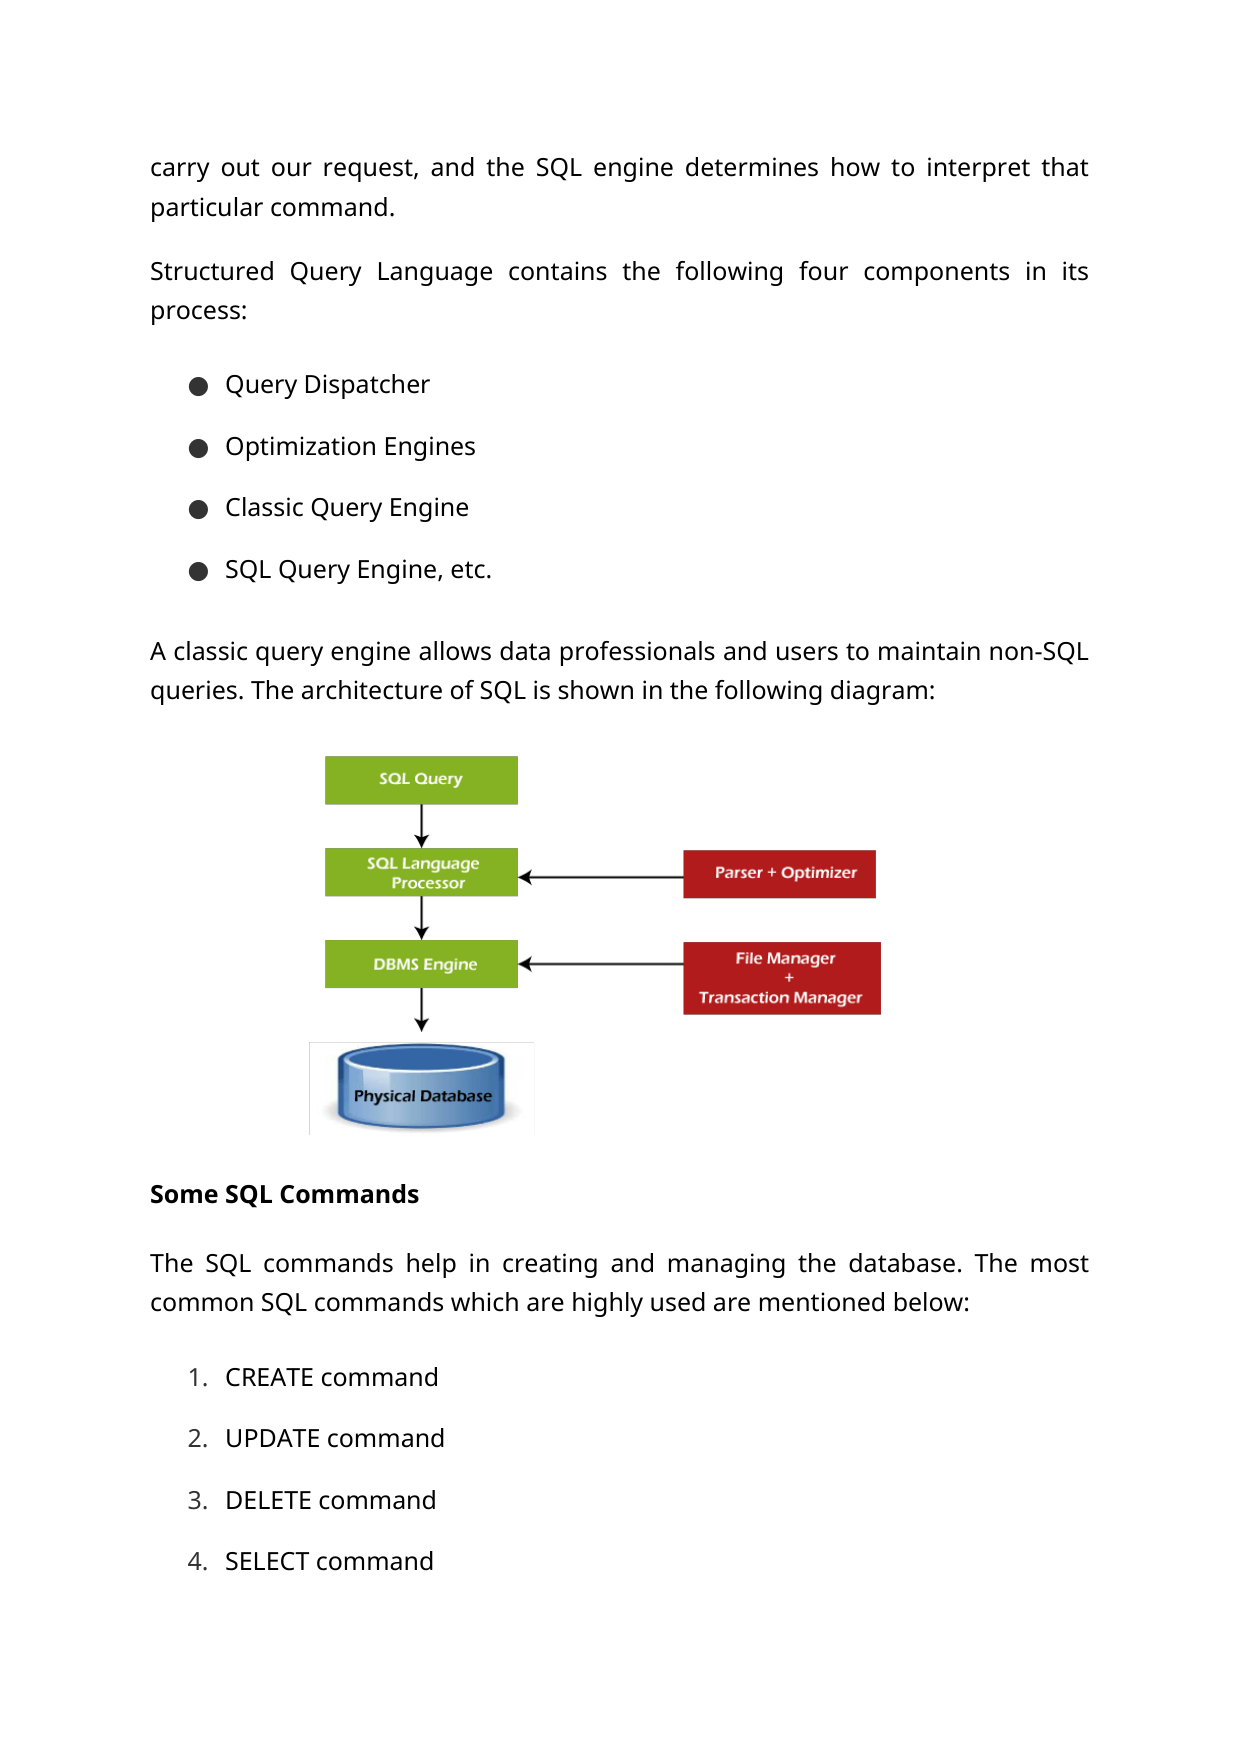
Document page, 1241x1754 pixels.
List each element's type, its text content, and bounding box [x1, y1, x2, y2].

list Query Dispatcher [187, 363, 1094, 405]
list SQL Query Engine, etc. [187, 547, 1094, 590]
picture [298, 737, 942, 1135]
list DELETE command [187, 1478, 1094, 1521]
list SELECT command [187, 1540, 1094, 1582]
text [150, 150, 1090, 223]
list CREATE command [187, 1355, 1094, 1398]
list UPDATE command [187, 1417, 1094, 1459]
text The SQL commands help in creating and managing the database. The most common SQL commands which are highly used are mentioned below: [150, 1246, 1090, 1319]
text Structured Query Language contains the following four components in its process: [150, 253, 1090, 327]
subtitle Some SQL Commands [150, 1176, 1090, 1211]
list Optimization Engines [187, 424, 1094, 467]
list Classic Query Engine [187, 486, 1094, 528]
text A classic query engine allows data professionals and users to maintain non-SQL queries. The architecture of SQL is shown in the following diagram: [150, 634, 1090, 707]
